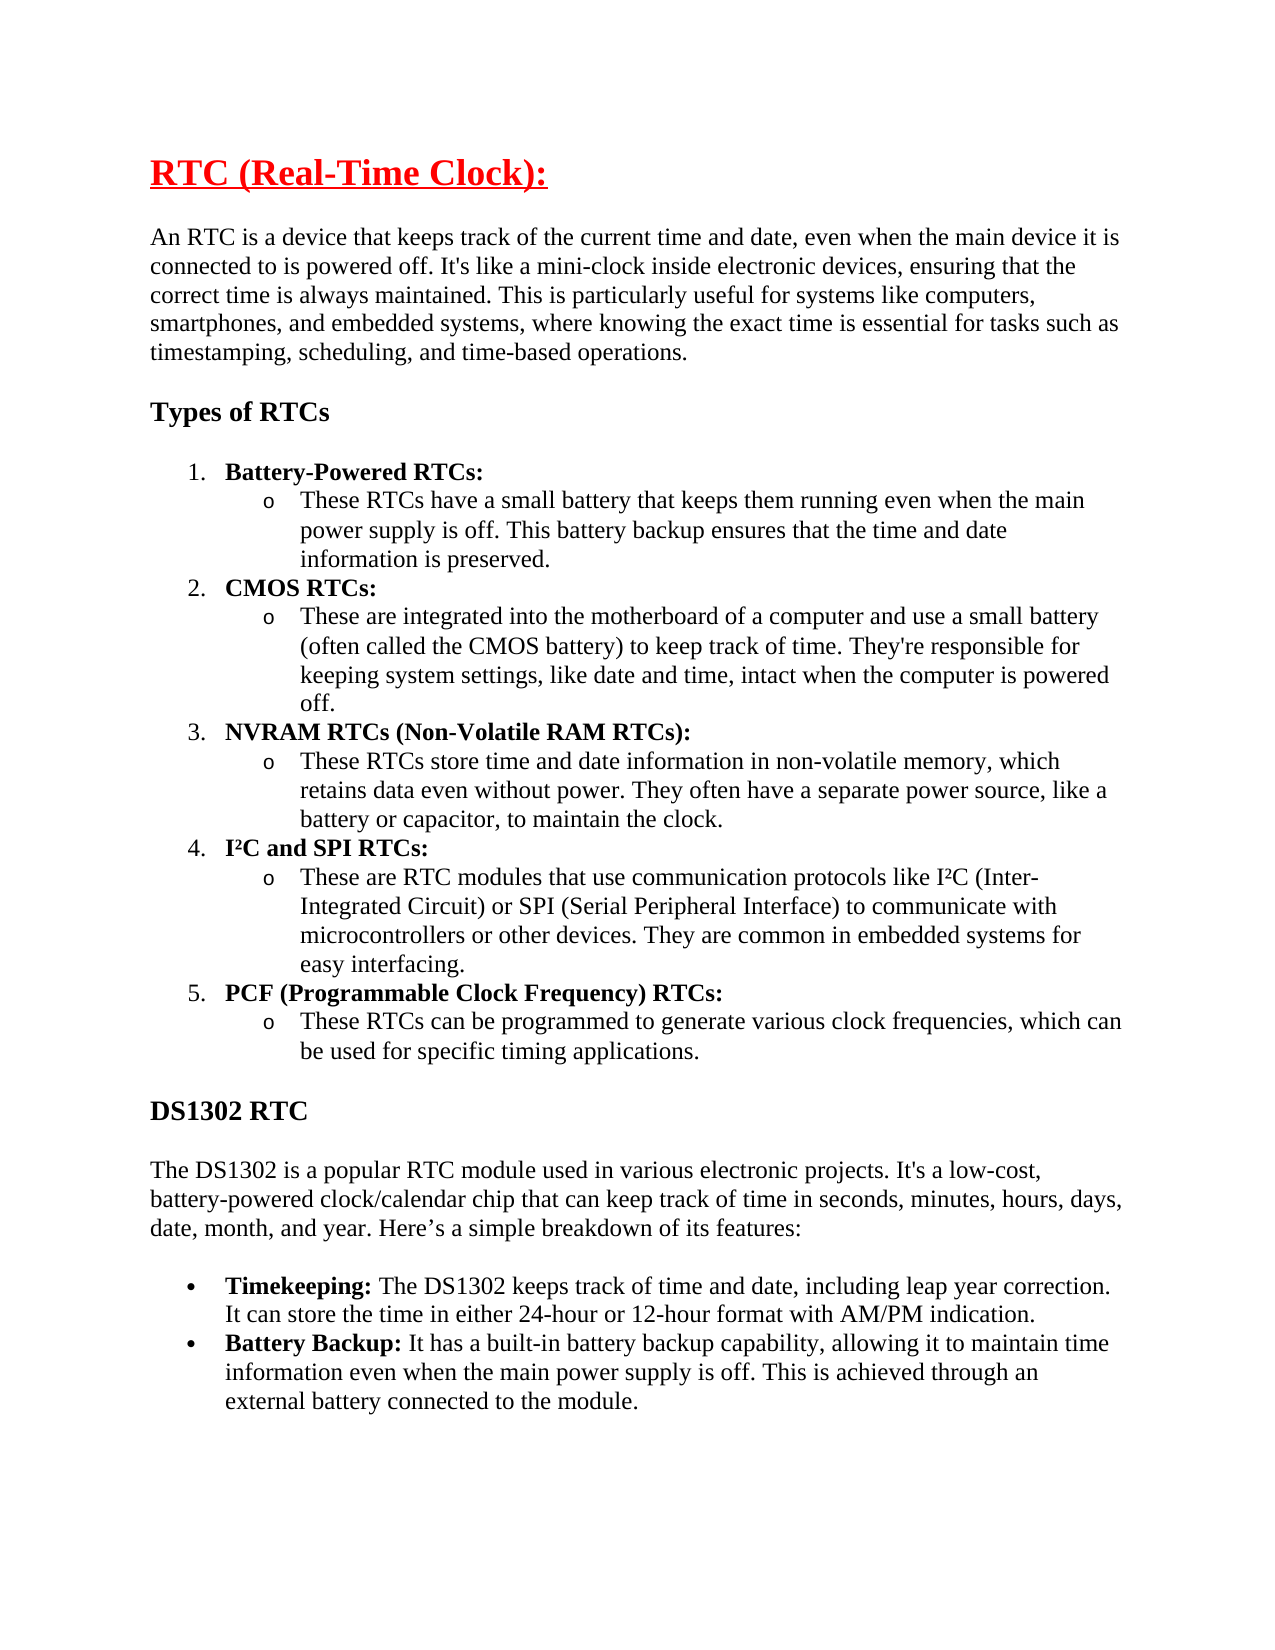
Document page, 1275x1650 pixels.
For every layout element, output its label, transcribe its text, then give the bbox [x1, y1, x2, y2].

list Timekeeping: The DS1302 keeps track of time and date, including leap year correction. It can store the time in either 24-hour or 12-hour format with AM/PM indication. [187, 1271, 1125, 1328]
text An RTC is a device that keeps track of the current time and date, even when the main device it is connected to is powered off. It's like a mini-clock inside electronic devices, ensuring that the correct time is always maintained. This is particularly useful for systems like computers, smartphones, and embedded systems, where knowing the exact time is essential for tasks such as timestamping, scheduling, and time-based operations. [150, 222, 1125, 366]
text The DS1302 is a popular RTC module used in various electronic projects. It's a low-cost, battery-powered clock/calendar chip that can keep track of time in seconds, minutes, hours, days, date, month, and year. Here’s a simple breakdown of its features: [150, 1155, 1125, 1242]
list These RTCs can be programmed to generate various clock frequencies, which can be used for specific timing applications. [262, 1006, 1125, 1065]
list These are RTC modules that use communication protocols like I²C (Inter-Integrated Circuit) or SPI (Serial Peripheral Interface) to communicate with microcontrollers or other devices. They are common in embedded systems for easy interfacing. [262, 862, 1125, 978]
text DS1302 RTC [150, 1094, 1125, 1126]
list CMOS RTCs: [187, 573, 1125, 601]
list Battery-Powered RTCs: [187, 457, 1125, 486]
text Types of RTCs [150, 395, 1125, 428]
list PCF (Programmable Clock Frequency) RTCs: [187, 978, 1125, 1006]
list NVRAM RTCs (Non-Volatile RAM RTCs): [187, 717, 1125, 746]
list These RTCs store time and date information in non-volatile memory, which retains data even without power. They often have a separate power source, like a battery or capacitor, to maintain the clock. [262, 746, 1125, 833]
text RTC (Real-Time Clock): [150, 150, 1125, 193]
list These are integrated into the motherboard of a computer and use a small battery (often called the CMOS battery) to keep track of time. They're responsible for keeping system settings, like date and time, intact when the computer is powered off. [262, 601, 1125, 717]
list I²C and SPI RTCs: [187, 833, 1125, 862]
list These RTCs have a small battery that keeps them running even when the main power supply is off. This battery backup ensures that the time and date information is preserved. [262, 486, 1125, 573]
list Battery Backup: It has a built-in battery backup capability, allowing it to maintain time information even when the main power supply is off. This is achieved through an external battery connected to the module. [187, 1328, 1125, 1414]
